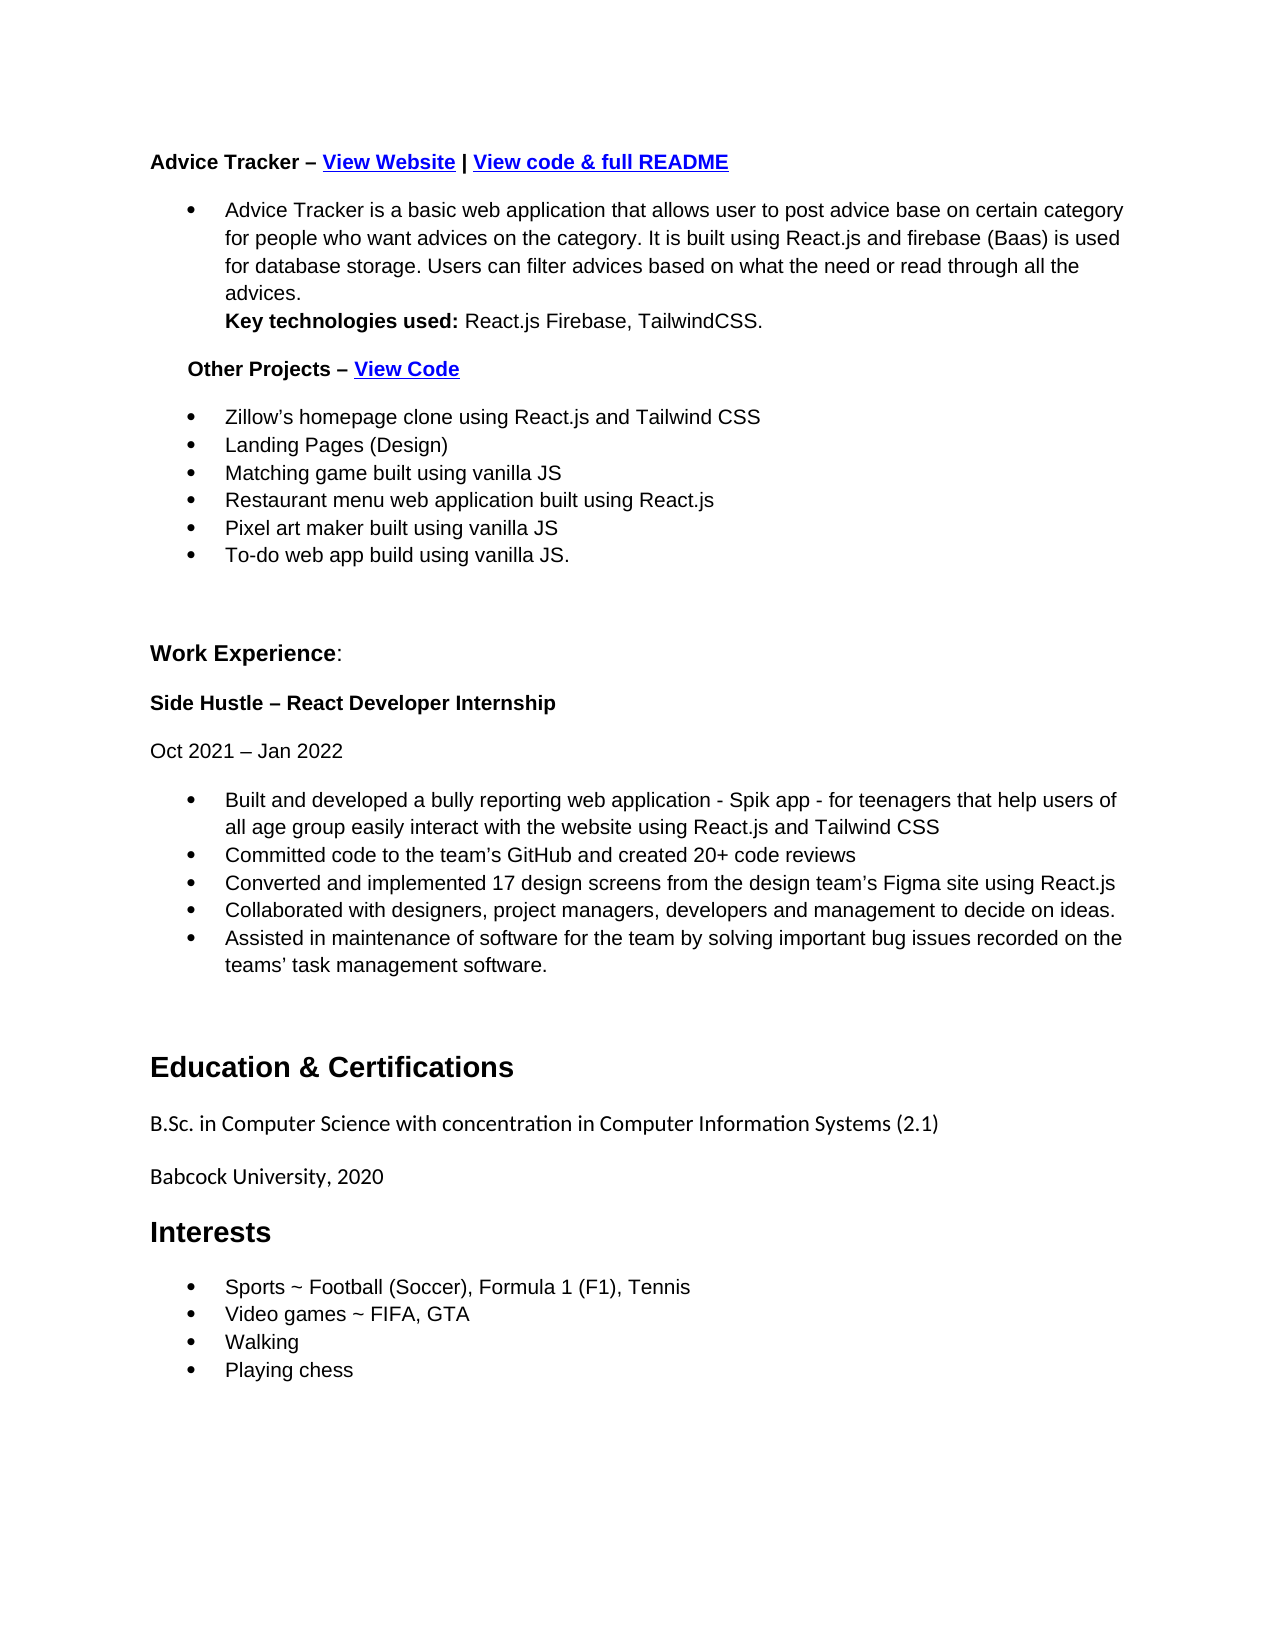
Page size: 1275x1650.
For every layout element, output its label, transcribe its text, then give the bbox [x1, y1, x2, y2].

list Built and developed a bully reporting web application - Spik app - for teenagers that help users of all age group easily interact with the website using React.js and Tailwind CSS [187, 788, 1125, 839]
list To-do web app build using vanilla JS. [187, 543, 1125, 567]
text Interests [150, 1215, 1125, 1249]
text Work Experience: [150, 640, 1125, 666]
text Education & Certifications [150, 1050, 1125, 1083]
text Advice Tracker – View Website | View code & full README [150, 150, 1125, 174]
text Babcock University, 2020 [150, 1162, 1125, 1190]
text B.Sc. in Computer Science with concentration in Computer Information Systems (2.1) [150, 1109, 1125, 1137]
list Playing chess [187, 1357, 1125, 1381]
list Matching game built using vanilla JS [187, 460, 1125, 484]
list Advice Tracker is a basic web application that allows user to post advice base on certain category for people who want advices on the category. It is built using React.js and firebase (Baas) is used for database storage. Users can filter advices based on what the need or read through all the advices. [187, 198, 1125, 305]
list Collaborated with designers, project managers, developers and management to decide on ideas. [187, 898, 1125, 922]
list Converted and implemented 17 design screens from the design team’s Figma site using React.js [187, 870, 1125, 894]
list Key technologies used: React.js Firebase, TailwindCSS. [225, 308, 1125, 332]
list Restaurant menu web application built using React.js [187, 488, 1125, 512]
text Side Hustle – React Developer Internship [150, 691, 1125, 715]
text Other Projects – View Code [187, 357, 1125, 381]
list Pixel art maker built using vanilla JS [187, 516, 1125, 539]
list Sports ~ Football (Soccer), Formula 1 (F1), Tennis [187, 1274, 1125, 1299]
list Assisted in maintenance of software for the team by solving important bug issues recorded on the teams’ task management software. [187, 926, 1125, 977]
list Video games ~ FIFA, GTA [187, 1302, 1125, 1326]
text Oct 2021 – Jan 2022 [150, 739, 1125, 763]
list Walking [187, 1330, 1125, 1354]
list Committed code to the team’s GitHub and created 20+ code reviews [187, 843, 1125, 867]
list Zillow’s homepage clone using React.js and Tailwind CSS [187, 405, 1125, 429]
list Landing Pages (Design) [187, 433, 1125, 457]
